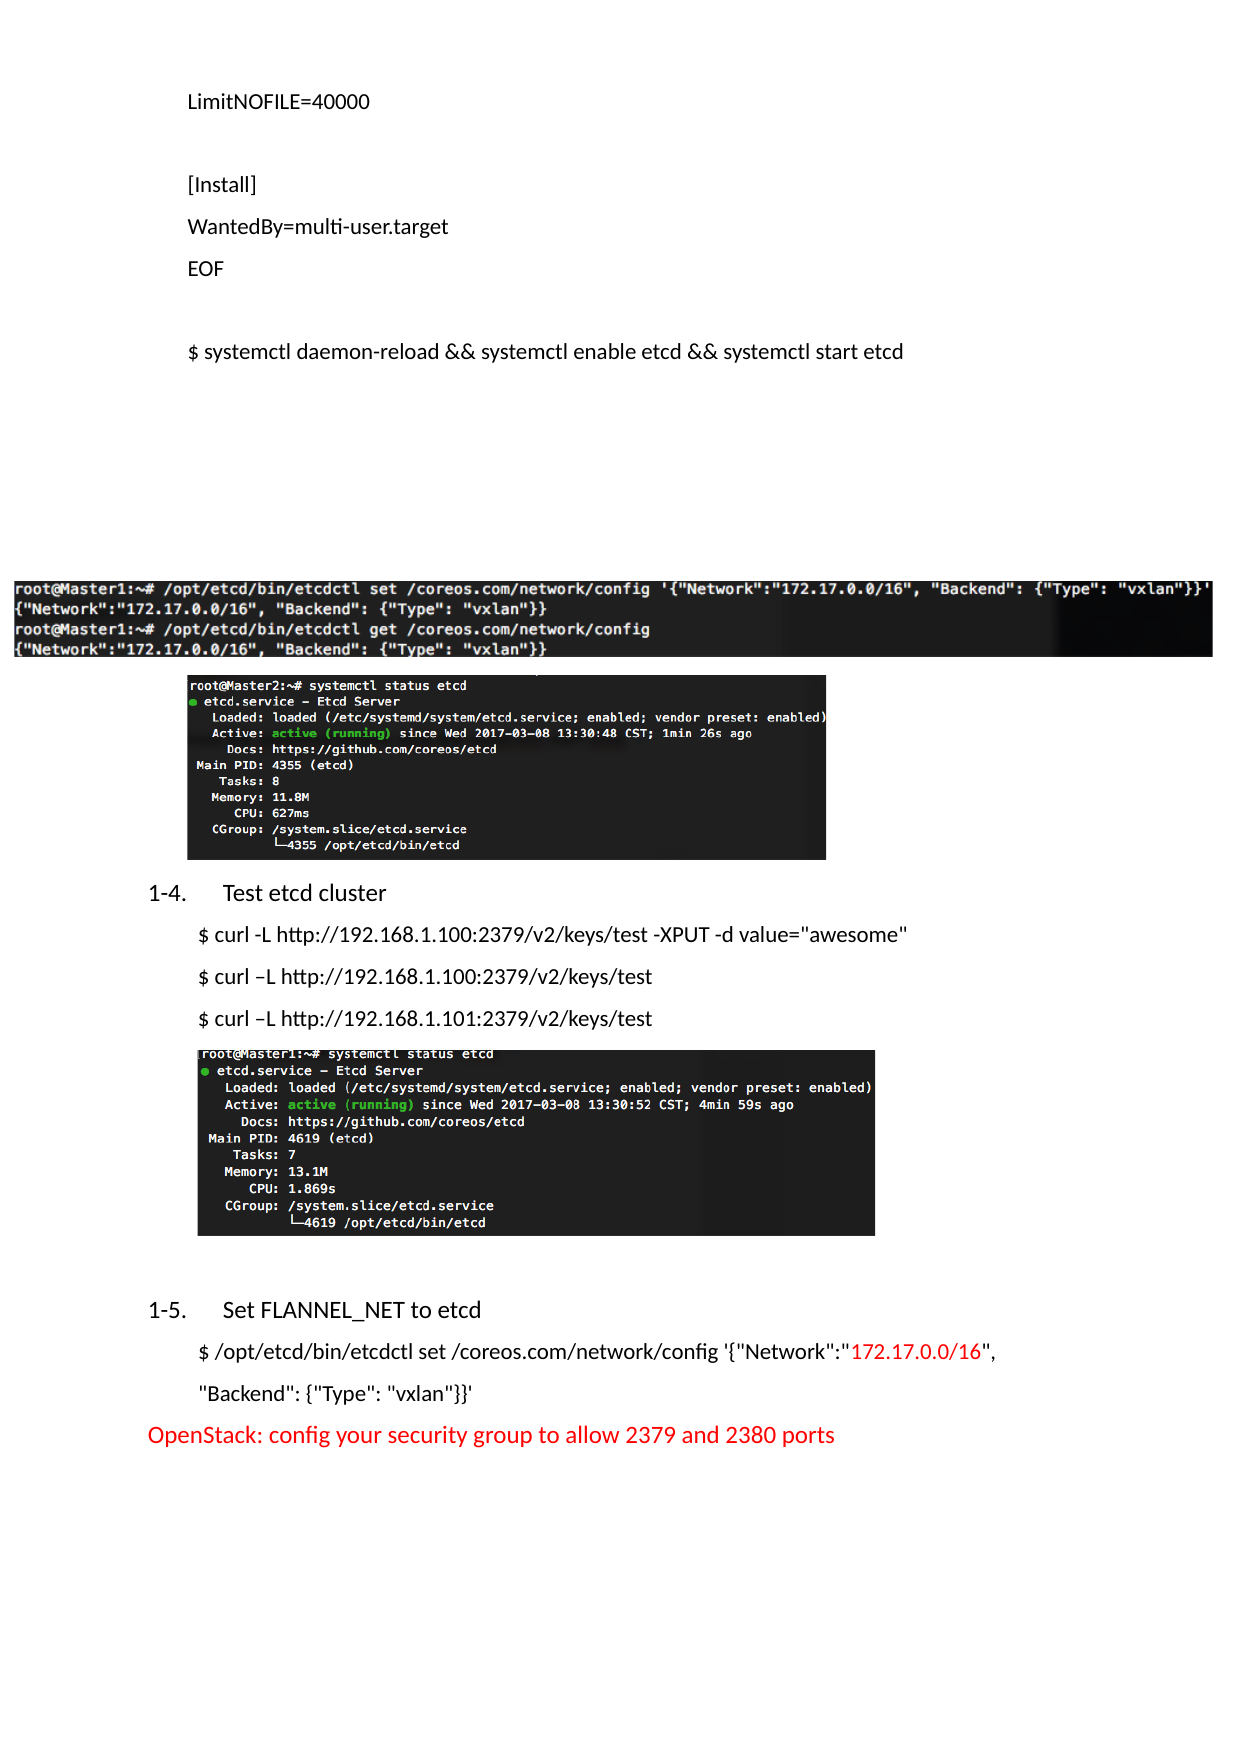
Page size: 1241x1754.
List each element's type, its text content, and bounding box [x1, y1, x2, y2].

list Test etcd cluster [148, 872, 1092, 914]
list $ systemctl daemon-reload && systemctl enable etcd && systemctl start etcd [187, 330, 1092, 372]
list Set FLANNEL_NET to etcd [148, 1289, 1092, 1330]
text OpenStack: config your security group to allow 2379 and 2380 ports [148, 1414, 1092, 1455]
list $ curl –L http://192.168.1.100:2379/v2/keys/test [198, 955, 1092, 997]
list EOF [187, 247, 1092, 289]
text $ /opt/etcd/bin/etcdctl set /coreos.com/network/config '{"Network":"172.17.0.0/16", "Backend": {"Type": "vxlan"}}' [198, 1330, 1092, 1414]
list LimitNOFILE=40000 [187, 80, 1092, 122]
list $ curl -L http://192.168.1.100:2379/v2/keys/test -XPUT -d value="awesome" [198, 914, 1092, 955]
list $ curl –L http://192.168.1.101:2379/v2/keys/test [198, 997, 1092, 1039]
picture [187, 675, 827, 860]
list [Install] [187, 164, 1092, 205]
picture [197, 1050, 876, 1236]
picture [14, 581, 1213, 657]
list WantedBy=multi-user.target [187, 205, 1092, 247]
